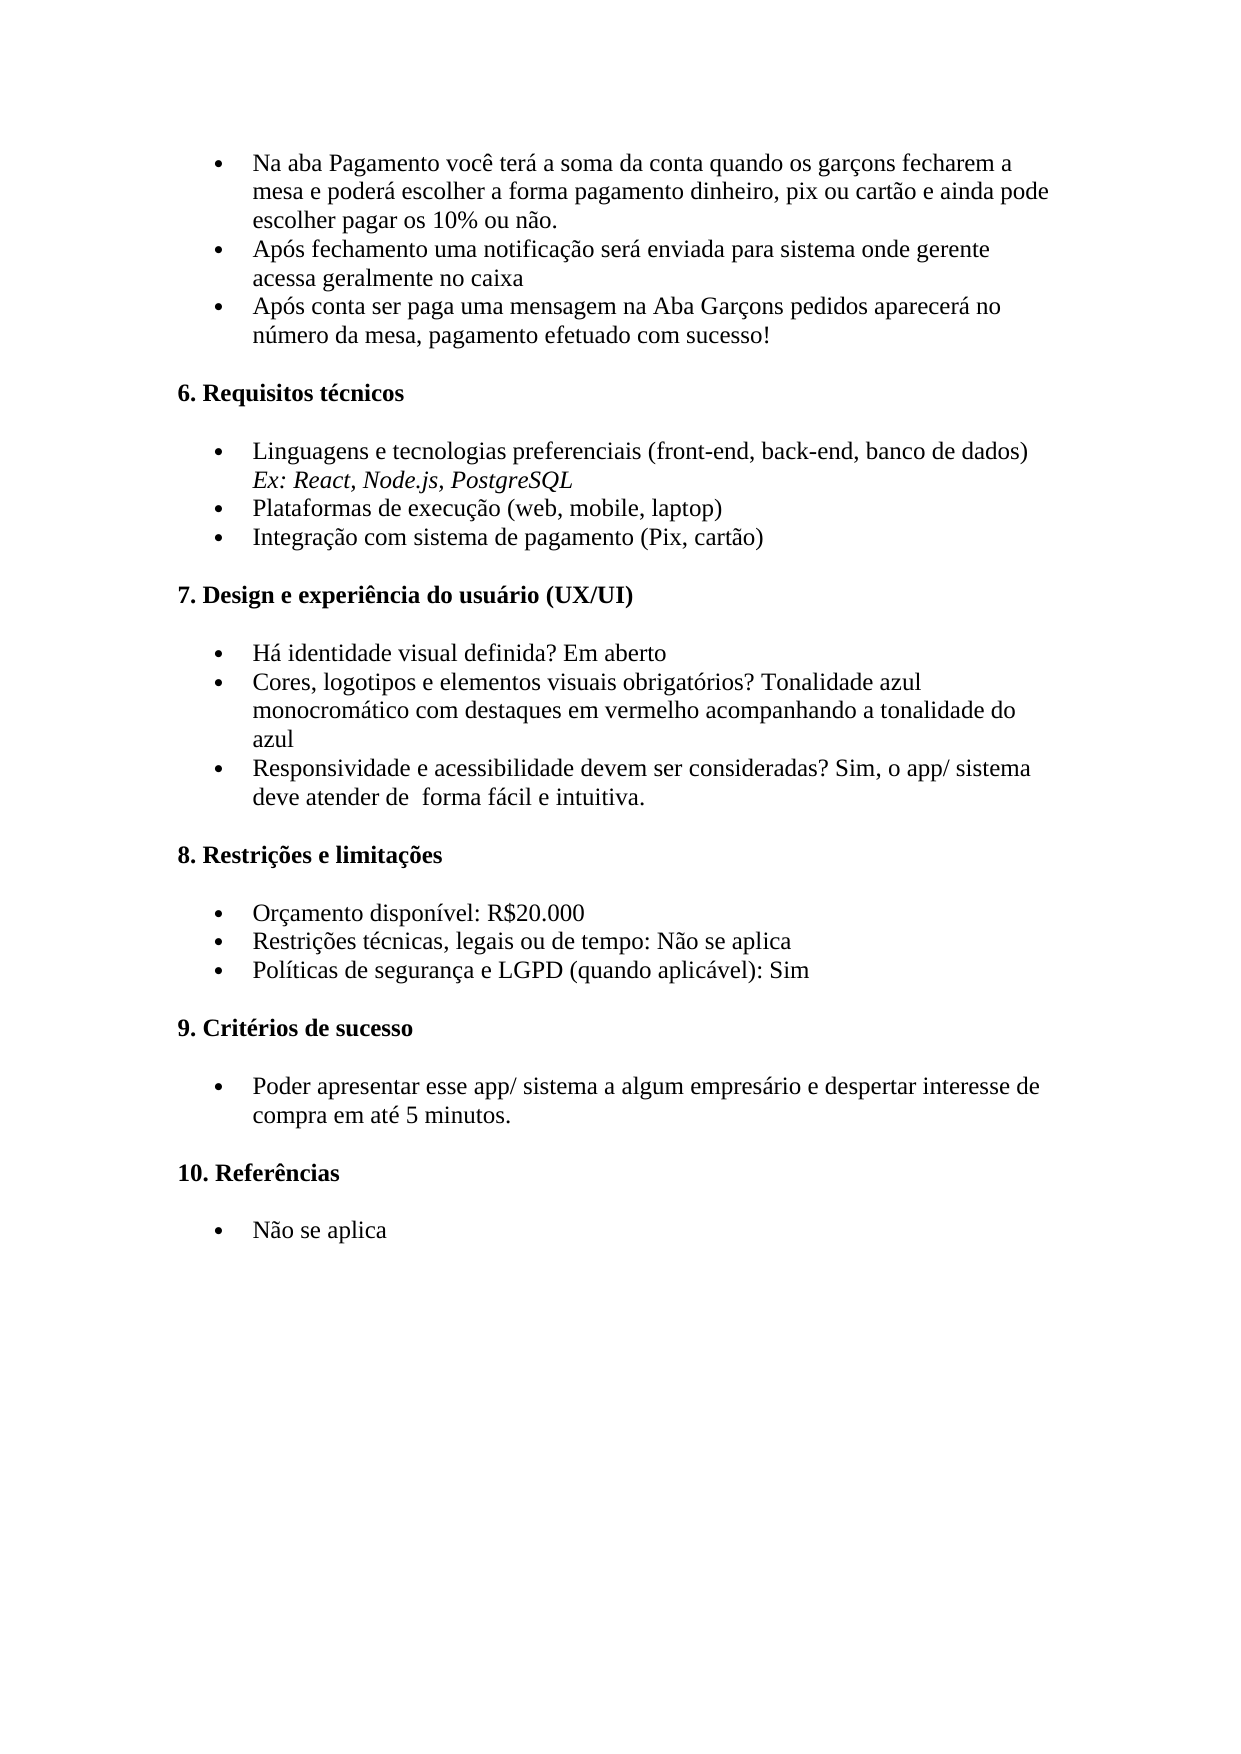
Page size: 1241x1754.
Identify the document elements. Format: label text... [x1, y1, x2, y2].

list Não se aplica [215, 1216, 1063, 1244]
list Linguagens e tecnologias preferenciais (front-end, back-end, banco de dados) Ex: React, Node.js, PostgreSQL [215, 436, 1063, 493]
list Há identidade visual definida? Em aberto [215, 638, 1063, 667]
list Políticas de segurança e LGPD (quando aplicável): Sim [215, 955, 1063, 984]
text 6. Requisitos técnicos [177, 378, 1063, 407]
list Após fechamento uma notificação será enviada para sistema onde gerente acessa geralmente no caixa [215, 234, 1063, 291]
list Plataformas de execução (web, mobile, laptop) [215, 493, 1063, 522]
list Integração com sistema de pagamento (Pix, cartão) [215, 522, 1063, 551]
list Após conta ser paga uma mensagem na Aba Garçons pedidos aparecerá no número da mesa, pagamento efetuado com sucesso! [215, 291, 1063, 349]
text 8. Restrições e limitações [177, 840, 1063, 868]
list Na aba Pagamento você terá a soma da conta quando os garçons fecharem a mesa e poderá escolher a forma pagamento dinheiro, pix ou cartão e ainda pode escolher pagar os 10% ou não. [215, 148, 1063, 234]
list Cores, logotipos e elementos visuais obrigatórios? Tonalidade azul monocromático com destaques em vermelho acompanhando a tonalidade do azul [215, 667, 1063, 753]
list Orçamento disponível: R$20.000 [215, 898, 1063, 926]
list Responsividade e acessibilidade devem ser consideradas? Sim, o app/ sistema deve atender de forma fácil e intuitiva. [215, 753, 1063, 811]
text 10. Referências [177, 1158, 1063, 1186]
list Restrições técnicas, legais ou de tempo: Não se aplica [215, 926, 1063, 955]
text 7. Design e experiência do usuário (UX/UI) [177, 580, 1063, 609]
list Poder apresentar esse app/ sistema a algum empresário e despertar interesse de compra em até 5 minutos. [215, 1071, 1063, 1128]
text 9. Critérios de sucesso [177, 1013, 1063, 1042]
